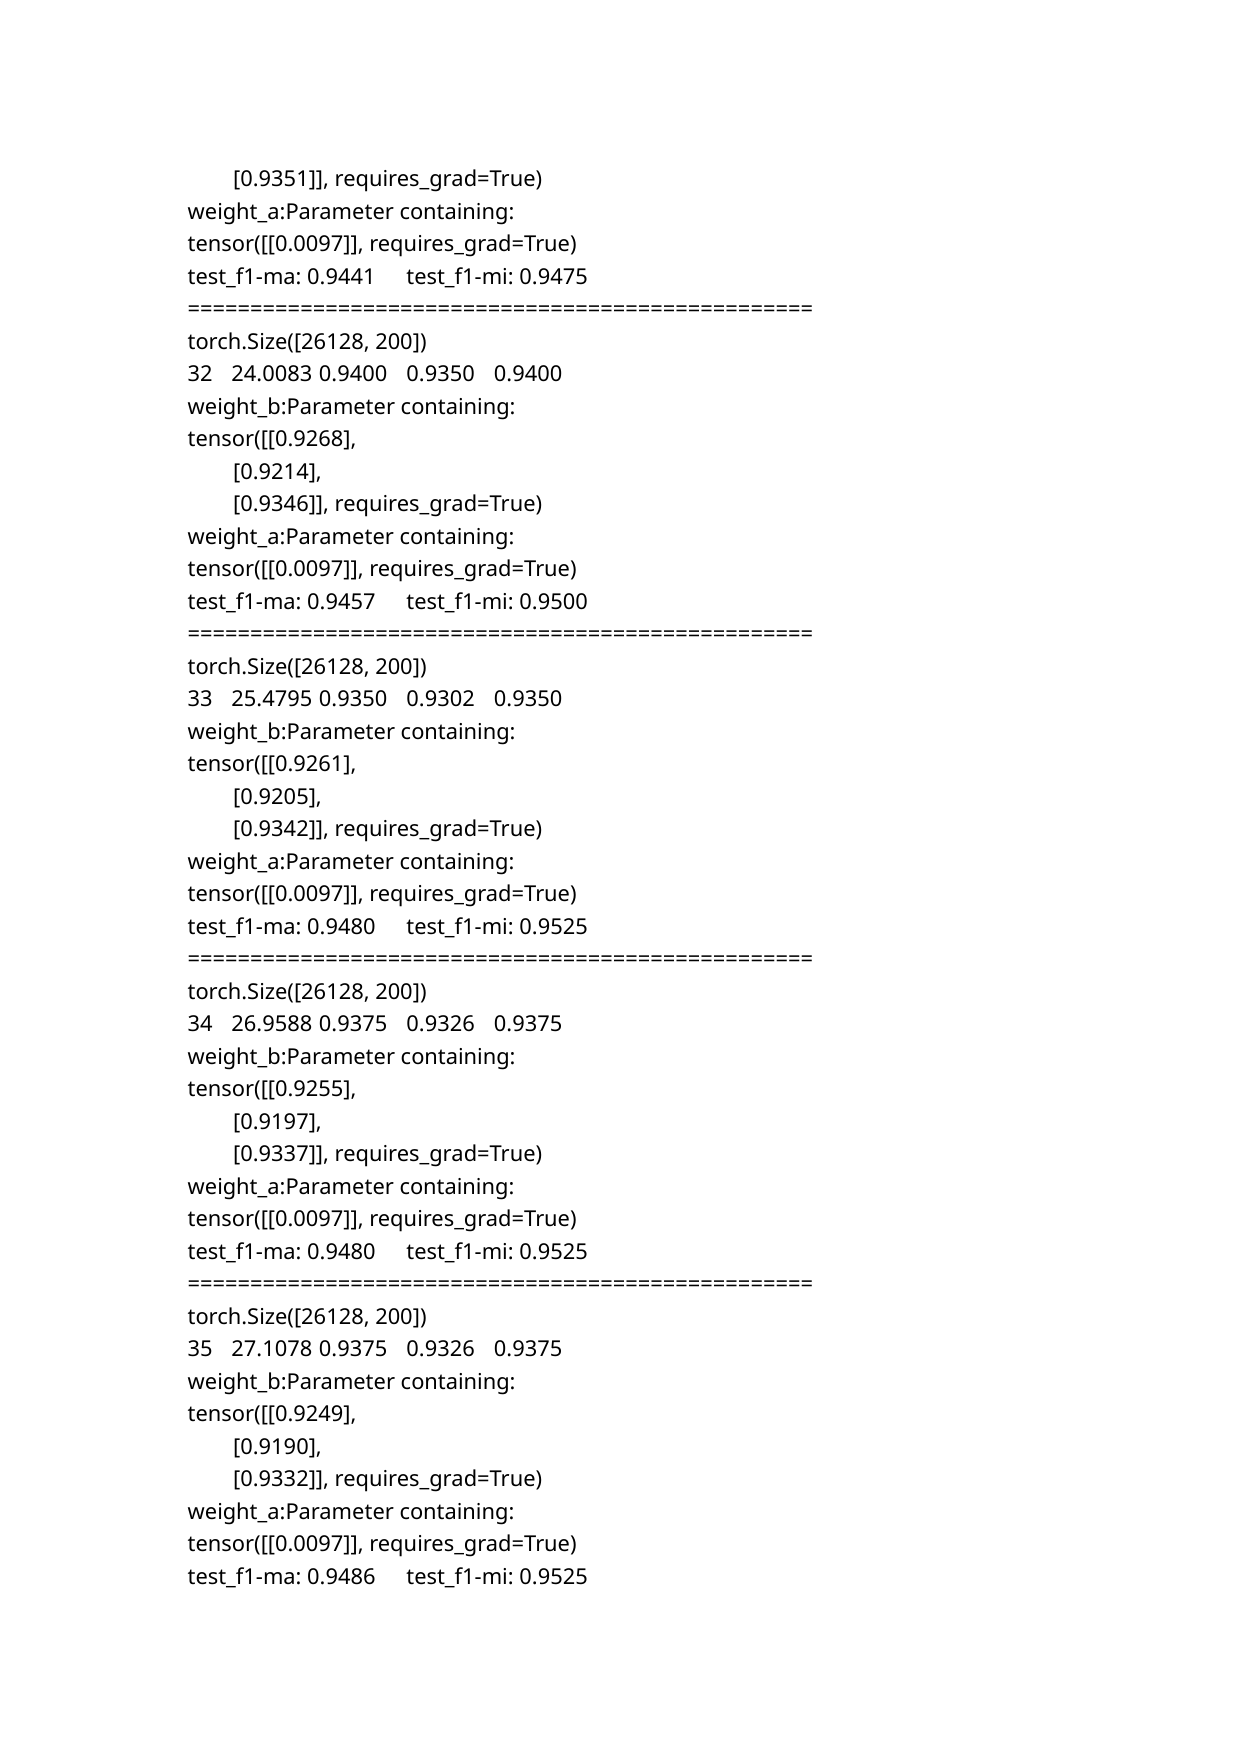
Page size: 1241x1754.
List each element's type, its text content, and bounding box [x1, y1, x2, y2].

text test_f1-ma: 0.9480 test_f1-mi: 0.9525 [187, 909, 1053, 942]
text [0.9332]], requires_grad=True) [187, 1462, 1053, 1494]
text torch.Size([26128, 200]) [187, 974, 1053, 1007]
text [0.9342]], requires_grad=True) [187, 812, 1053, 844]
text [0.9197], [187, 1104, 1053, 1137]
text tensor([[0.0097]], requires_grad=True) [187, 1202, 1053, 1234]
text ================================================== [187, 942, 1053, 974]
text weight_a:Parameter containing: [187, 1494, 1053, 1527]
text [0.9190], [187, 1429, 1053, 1462]
text tensor([[0.0097]], requires_grad=True) [187, 1527, 1053, 1559]
text test_f1-ma: 0.9441 test_f1-mi: 0.9475 [187, 259, 1053, 292]
text tensor([[0.9249], [187, 1397, 1053, 1429]
text tensor([[0.9268], [187, 422, 1053, 454]
text tensor([[0.9261], [187, 747, 1053, 779]
text 32 24.0083 0.9400 0.9350 0.9400 [187, 357, 1053, 389]
text torch.Size([26128, 200]) [187, 324, 1053, 357]
text ================================================== [187, 1267, 1053, 1299]
text test_f1-ma: 0.9486 test_f1-mi: 0.9525 [187, 1559, 1053, 1592]
text weight_b:Parameter containing: [187, 714, 1053, 747]
text test_f1-ma: 0.9480 test_f1-mi: 0.9525 [187, 1234, 1053, 1267]
text torch.Size([26128, 200]) [187, 649, 1053, 682]
text weight_a:Parameter containing: [187, 844, 1053, 877]
text tensor([[0.0097]], requires_grad=True) [187, 227, 1053, 259]
text weight_a:Parameter containing: [187, 194, 1053, 227]
text ================================================== [187, 617, 1053, 649]
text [187, 292, 1053, 324]
text weight_a:Parameter containing: [187, 519, 1053, 552]
text tensor([[0.0097]], requires_grad=True) [187, 877, 1053, 909]
text weight_b:Parameter containing: [187, 1364, 1053, 1397]
text 35 27.1078 0.9375 0.9326 0.9375 [187, 1332, 1053, 1364]
text test_f1-ma: 0.9457 test_f1-mi: 0.9500 [187, 584, 1053, 617]
text weight_b:Parameter containing: [187, 1039, 1053, 1072]
text [0.9346]], requires_grad=True) [187, 487, 1053, 519]
text [0.9351]], requires_grad=True) [187, 162, 1053, 194]
text [0.9337]], requires_grad=True) [187, 1137, 1053, 1169]
text [0.9205], [187, 779, 1053, 812]
text 34 26.9588 0.9375 0.9326 0.9375 [187, 1007, 1053, 1039]
text 33 25.4795 0.9350 0.9302 0.9350 [187, 682, 1053, 714]
text torch.Size([26128, 200]) [187, 1299, 1053, 1332]
text tensor([[0.0097]], requires_grad=True) [187, 552, 1053, 584]
text weight_b:Parameter containing: [187, 389, 1053, 422]
text tensor([[0.9255], [187, 1072, 1053, 1104]
text weight_a:Parameter containing: [187, 1169, 1053, 1202]
text [0.9214], [187, 454, 1053, 487]
